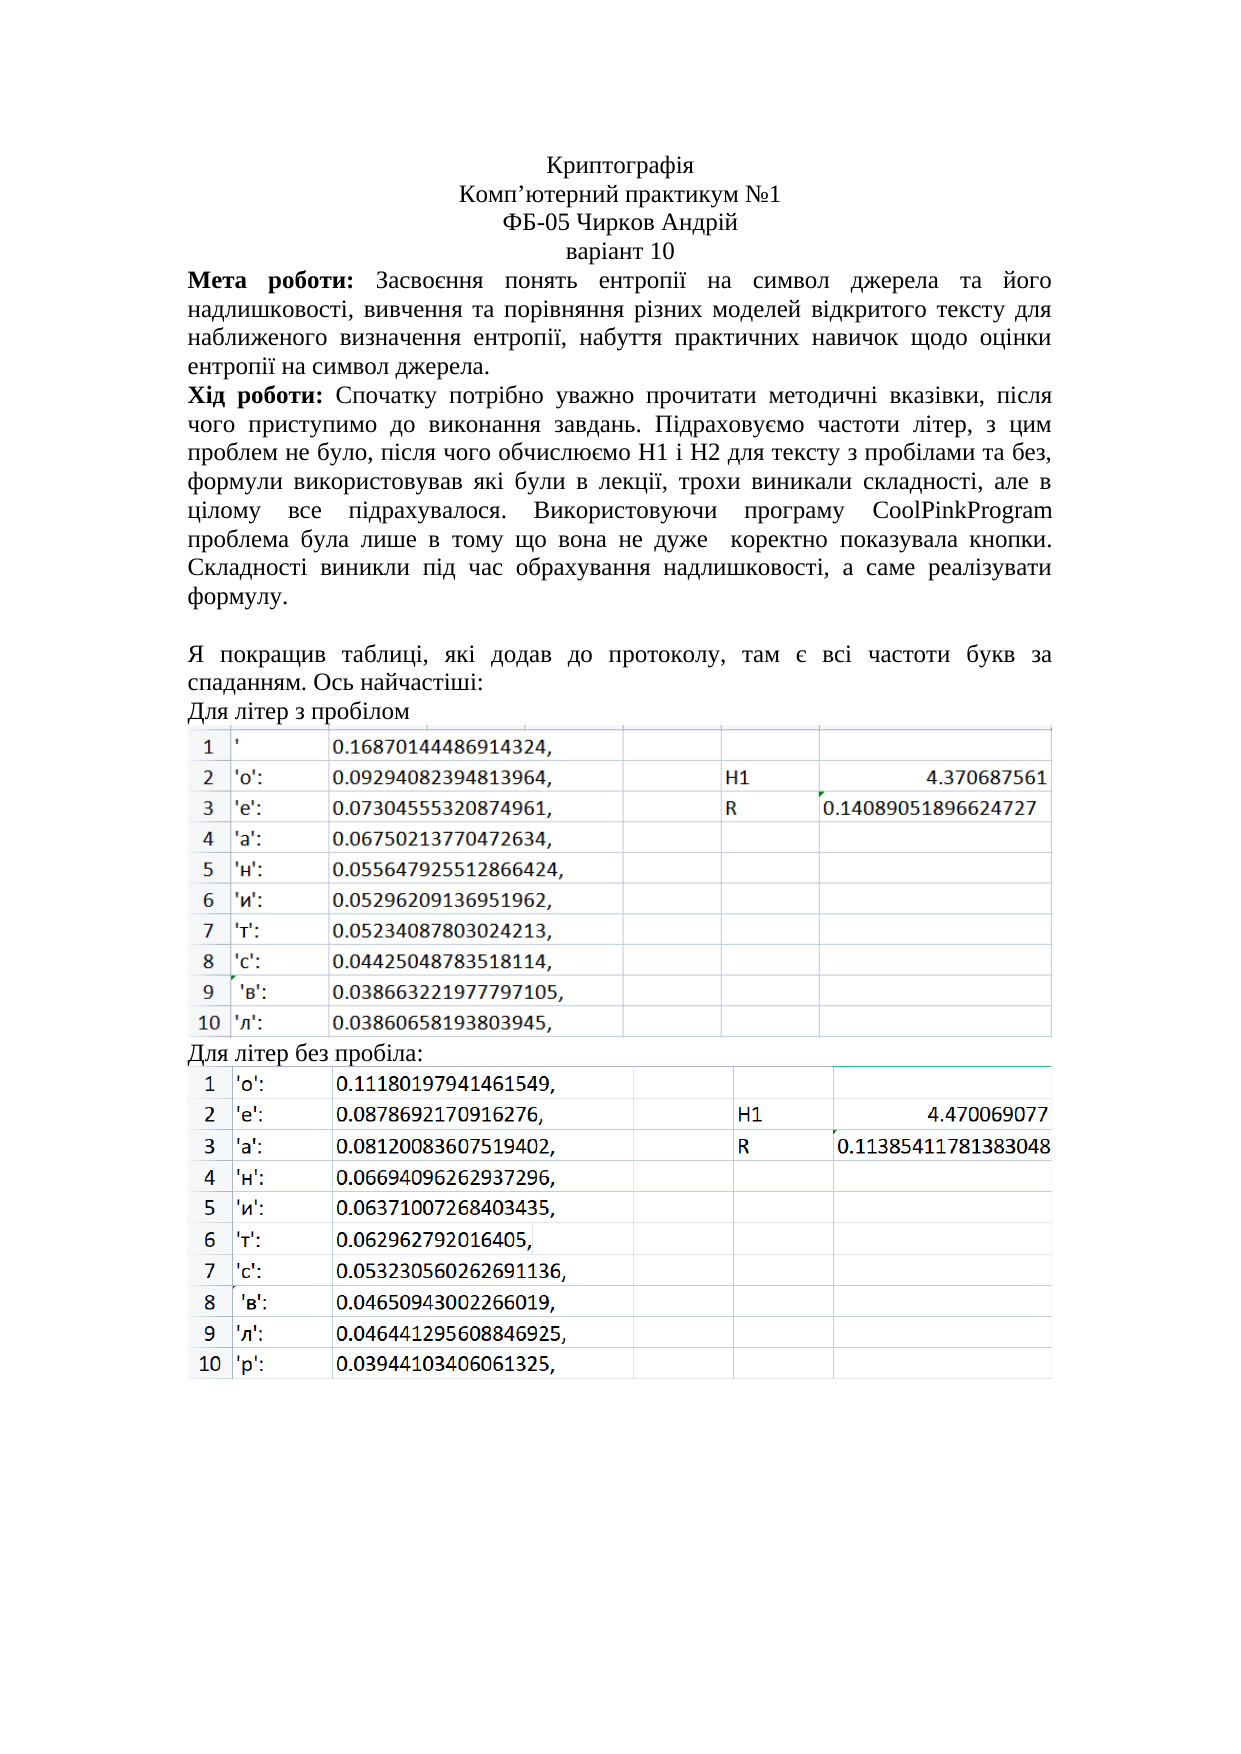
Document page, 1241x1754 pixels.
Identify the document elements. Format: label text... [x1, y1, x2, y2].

picture [187, 725, 1053, 1038]
text Для літер без пробіла: [187, 1038, 1053, 1067]
text Комп’ютерний практикум №1 [187, 179, 1053, 207]
text Для літер з пробілом [187, 696, 1053, 725]
text Мета роботи: Засвоєння понять ентропії на символ джерела та його надлишковості, вивчення та порівняння різних моделей відкритого тексту для наближеного визначення ентропії, набуття практичних навичок щодо оцінки ентропії на символ джерела. [187, 265, 1053, 380]
text Я покращив таблиці, які додав до протоколу, там є всі частоти букв за спаданням. Ось найчастіші: [187, 639, 1053, 696]
picture [187, 1066, 1052, 1379]
text Хід роботи: Спочатку потрібно уважно прочитати методичні вказівки, після чого приступимо до виконання завдань. Підраховуємо частоти літер, з цим проблем не було, після чого обчислюємо Н1 і Н2 для тексту з пробілами та без, формули використовував які були в лекції, трохи виникали складності, але в цілому все підрахувалося. Використовуючи програму CoolPinkProgram проблема була лише в тому що вона не дуже коректно показувала кнопки. Складності виникли під час обрахування надлишковості, а саме реалізувати формулу. [187, 380, 1053, 610]
text Криптографія [187, 150, 1053, 179]
text ФБ-05 Чирков Андрій варіант 10 [187, 207, 1053, 265]
